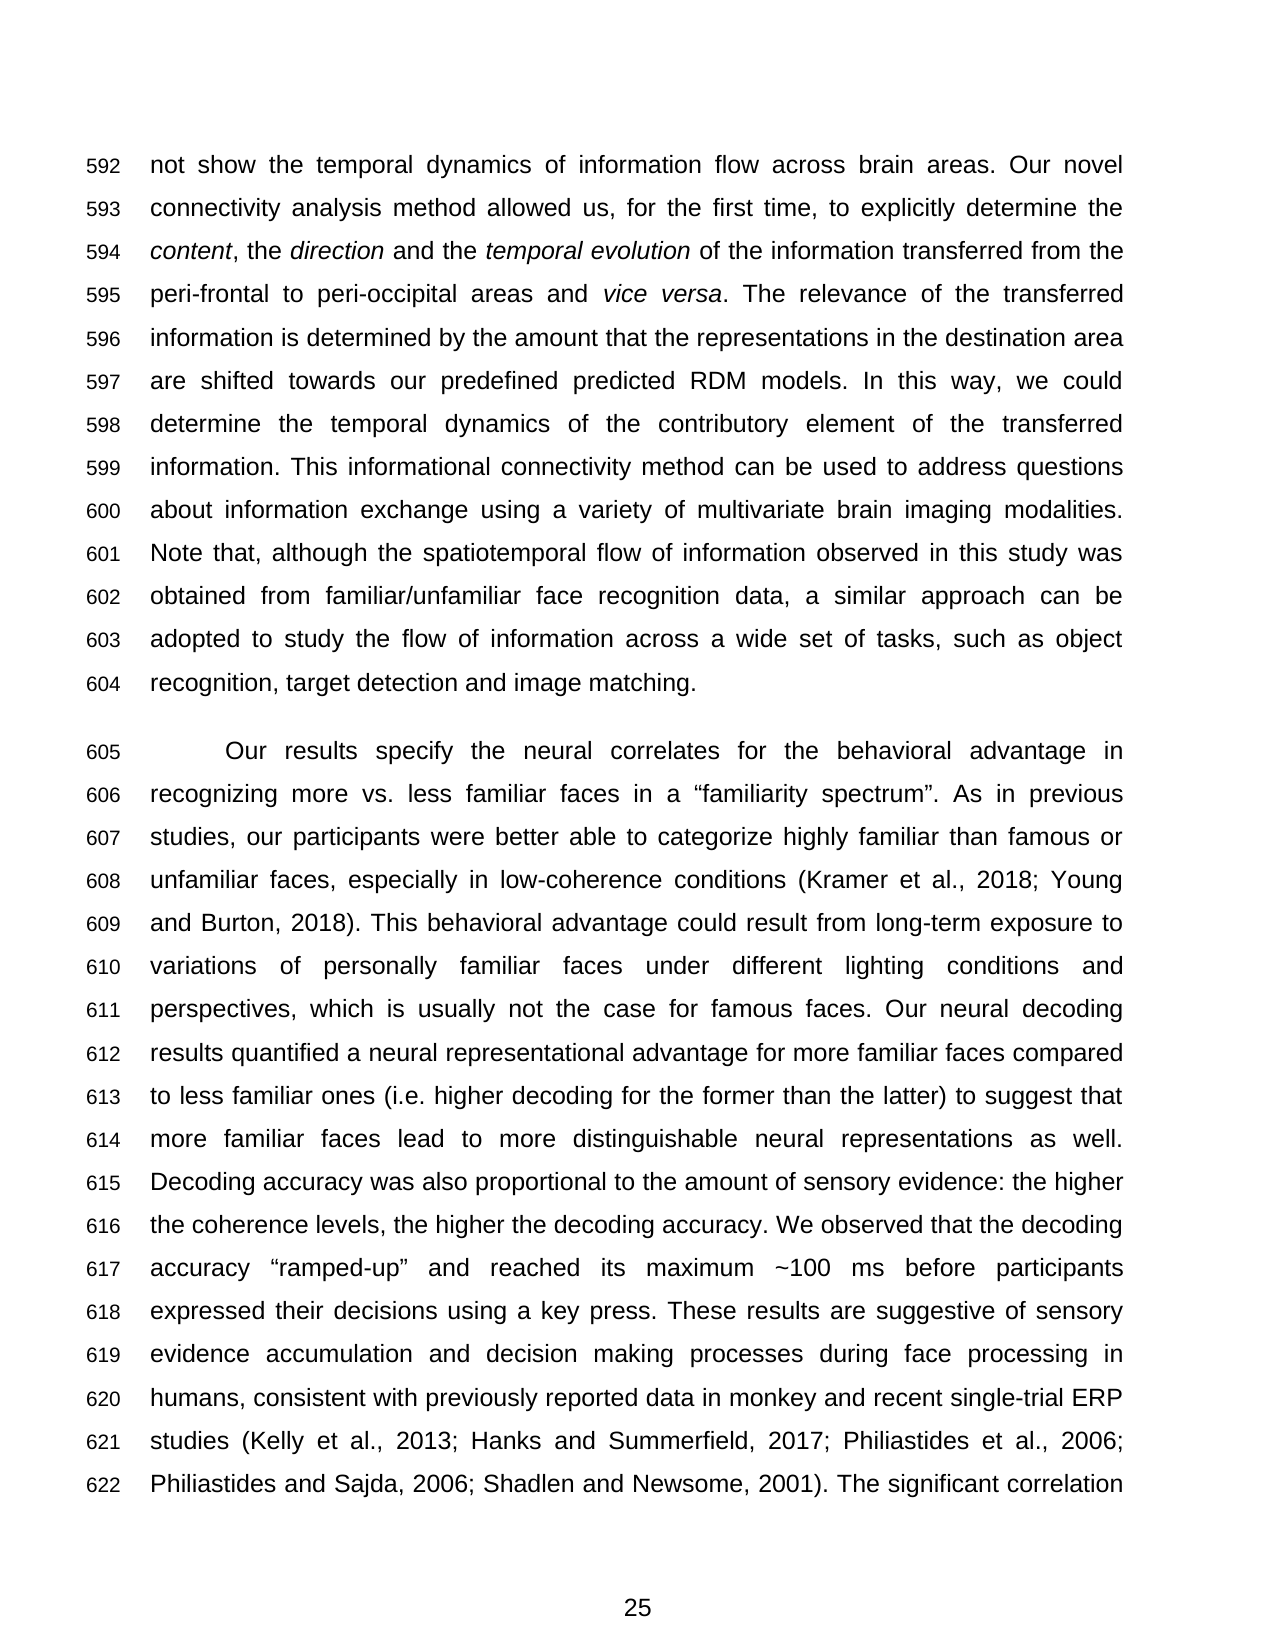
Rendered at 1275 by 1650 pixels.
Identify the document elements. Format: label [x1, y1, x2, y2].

text [150, 736, 1125, 1497]
text [150, 150, 1125, 696]
